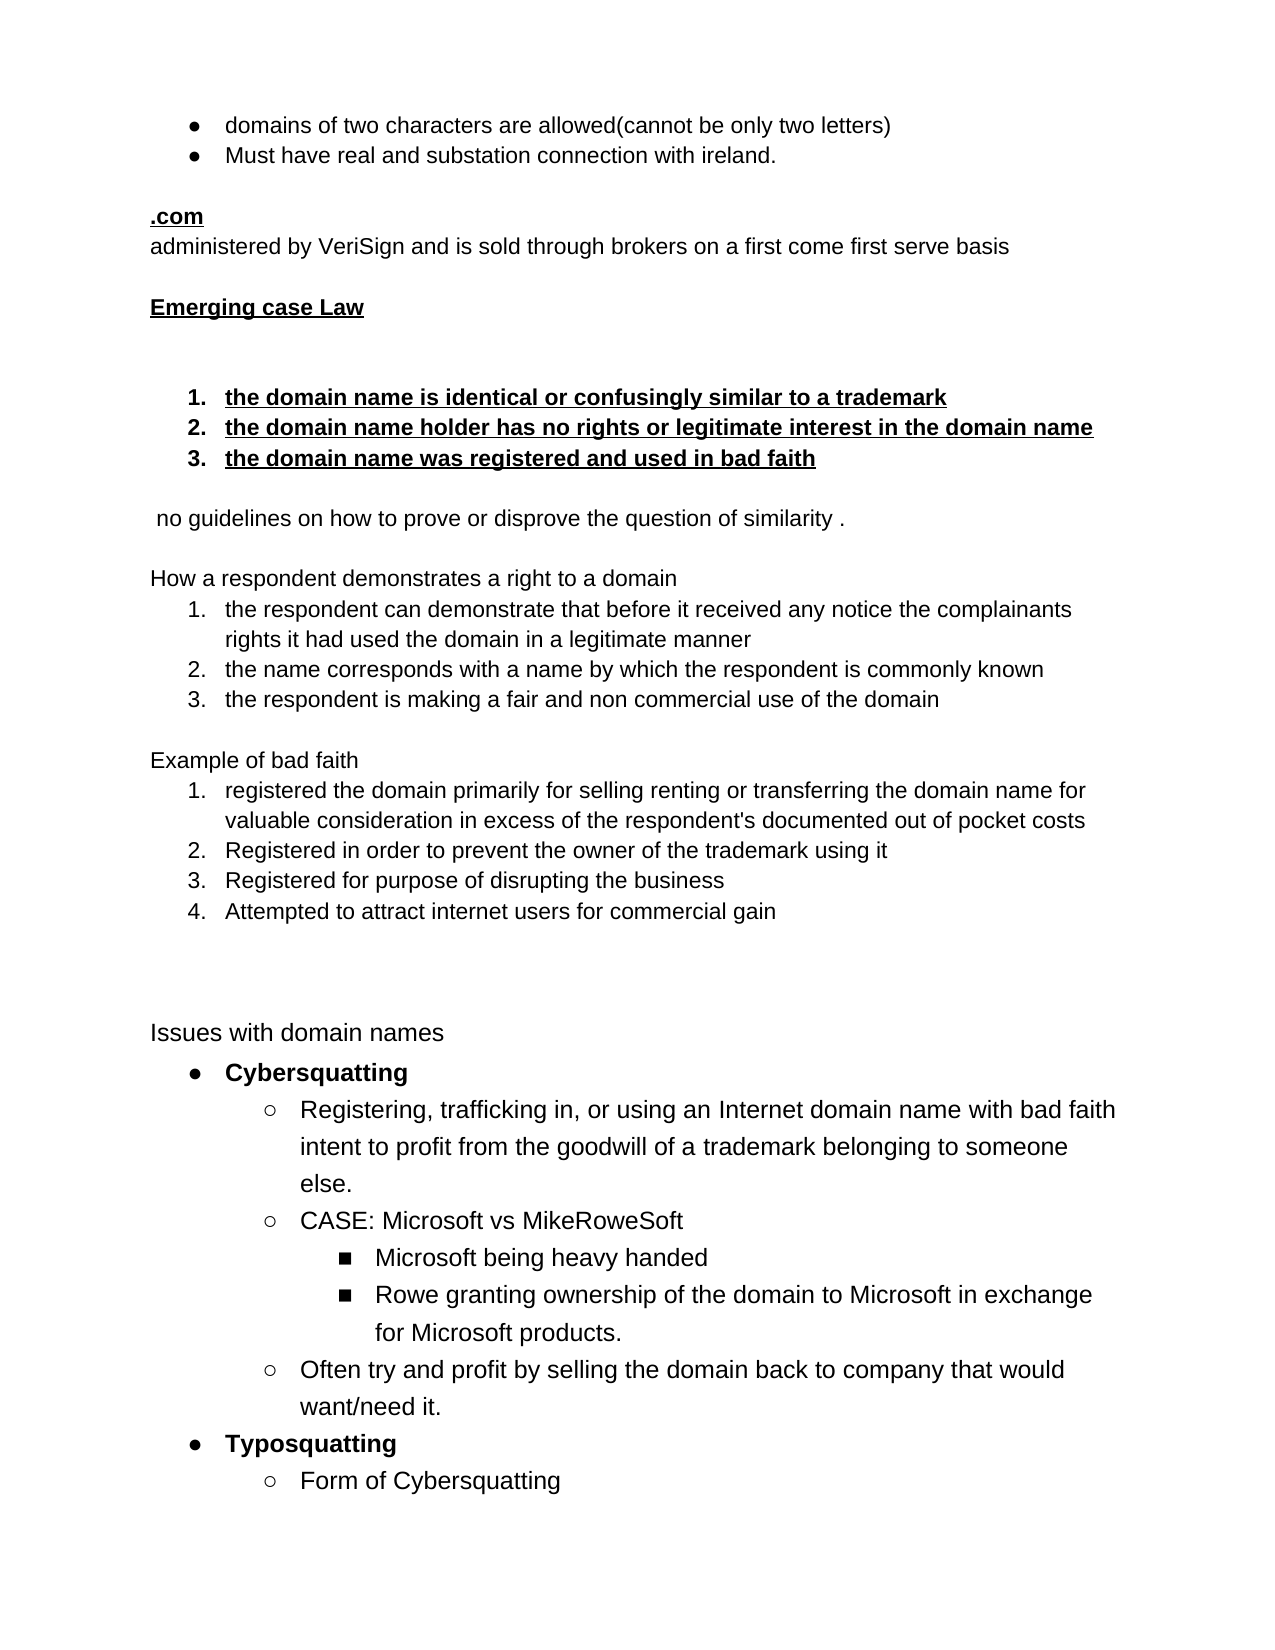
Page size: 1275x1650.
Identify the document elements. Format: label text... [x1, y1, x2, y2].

list Registered for purpose of disrupting the business [187, 867, 1125, 894]
list domains of two characters are allowed(cannot be only two letters) [187, 112, 1125, 138]
list registered the domain primarily for selling renting or transferring the domain name for valuable consideration in excess of the respondent's documented out of pocket costs [187, 777, 1125, 833]
list Cybersquatting [187, 1058, 1125, 1087]
list Registered in order to prevent the owner of the trademark using it [187, 837, 1125, 863]
list the domain name holder has no rights or legitimate interest in the domain name [187, 414, 1125, 441]
list the name corresponds with a name by which the respondent is commonly known [187, 656, 1125, 682]
list the respondent is making a fair and non commercial use of the domain [187, 686, 1125, 712]
text How a respondent demonstrates a right to a domain [150, 565, 1125, 592]
list Attempted to attract internet users for commercial gain [187, 898, 1125, 924]
list Rowe granting ownership of the domain to Microsoft in exchange for Microsoft products. [337, 1281, 1125, 1346]
text Example of bad faith [150, 747, 1125, 773]
text Issues with domain names [150, 1018, 1125, 1047]
list Typosquatting [187, 1429, 1125, 1458]
list Registering, trafficking in, or using an Internet domain name with bad faith intent to profit from the goodwill of a trademark belonging to someone else. [262, 1095, 1125, 1198]
list Often try and profit by selling the domain back to company that would want/need it. [262, 1355, 1125, 1421]
list Microsoft being heavy handed [337, 1243, 1125, 1272]
text .com [150, 203, 1125, 229]
list Form of Cybersquatting [262, 1466, 1125, 1495]
list Must have real and substation connection with ireland. [187, 142, 1125, 169]
list the domain name was registered and used in bad faith [187, 444, 1125, 471]
list the respondent can demonstrate that before it received any notice the complainants rights it had used the domain in a legitimate manner [187, 596, 1125, 652]
text Emerging case Law [150, 293, 1125, 320]
list CASE: Microsoft vs MikeRoweSoft [262, 1206, 1125, 1235]
list the domain name is identical or confusingly similar to a trademark [187, 384, 1125, 410]
text administered by VeriSign and is sold through brokers on a first come first serve basis [150, 233, 1125, 259]
text no guidelines on how to prove or disprove the question of similarity . [150, 505, 1125, 531]
